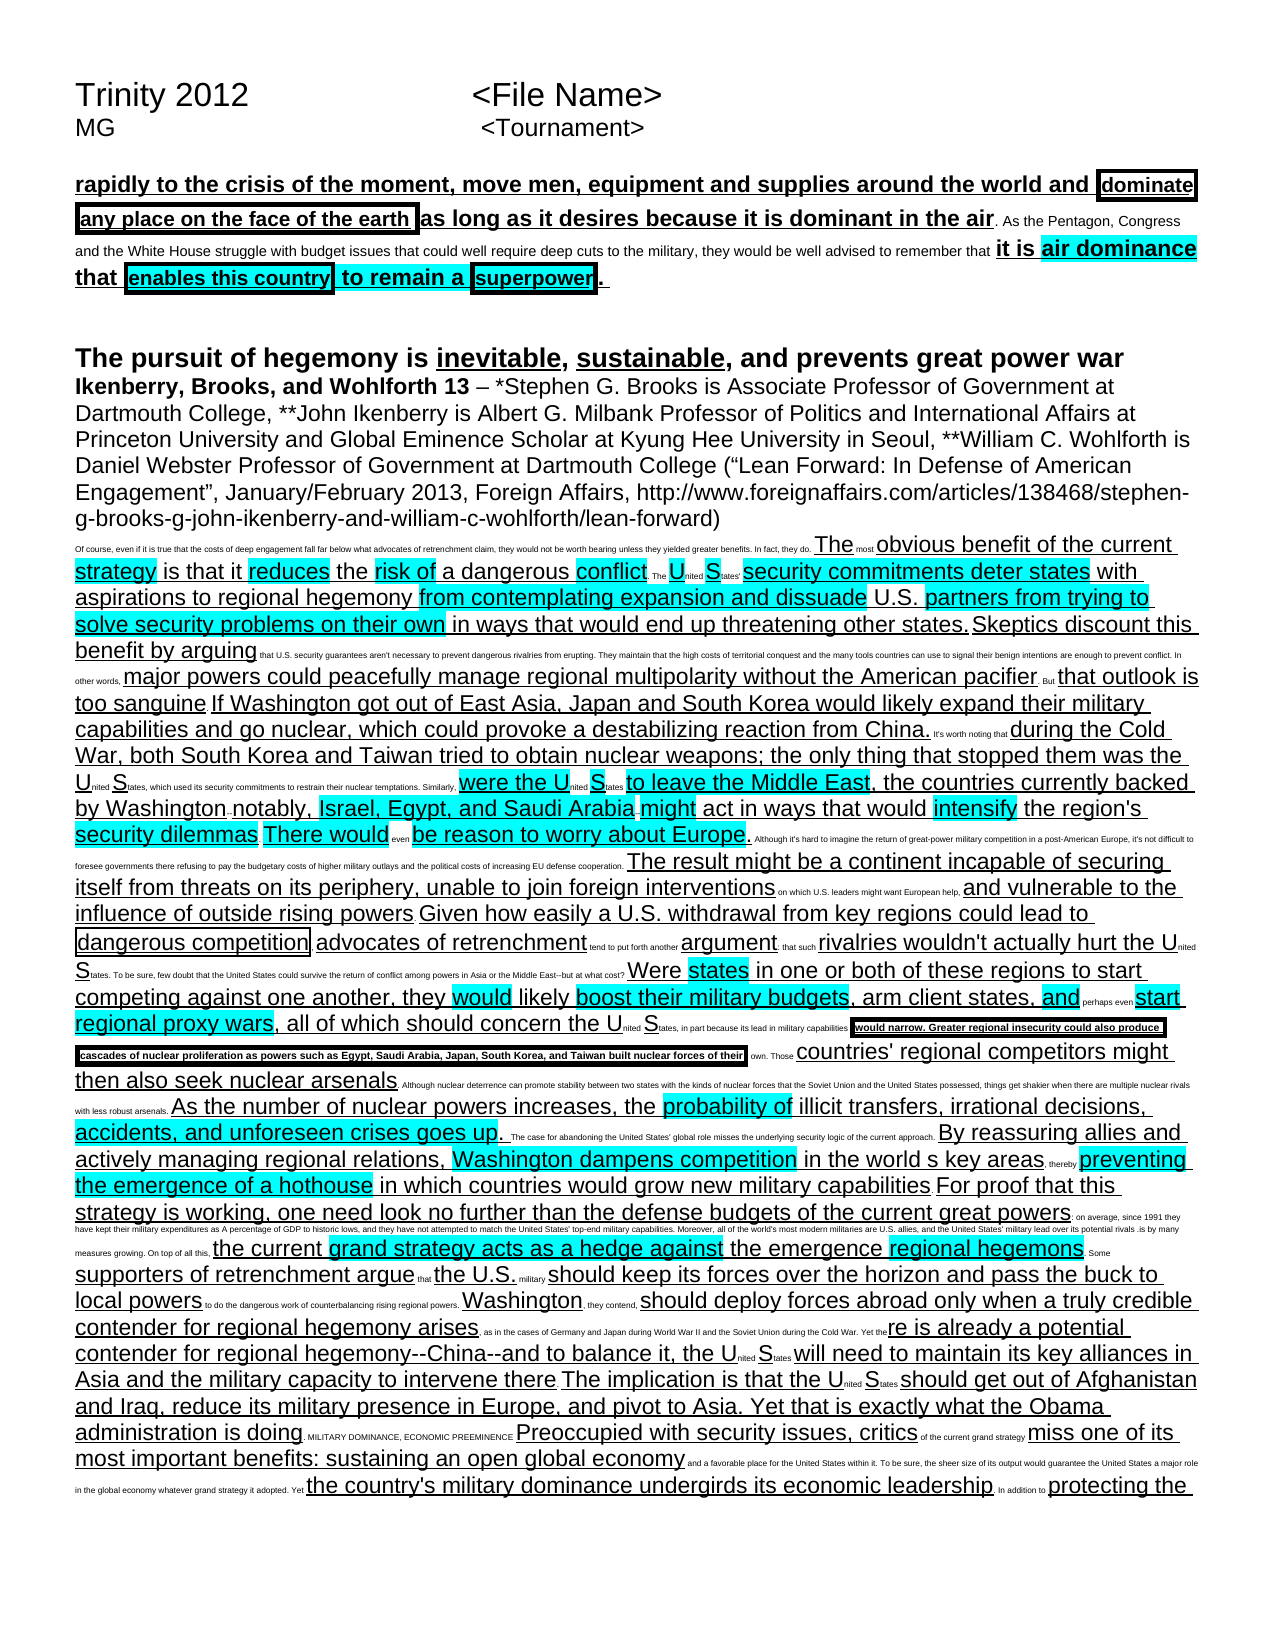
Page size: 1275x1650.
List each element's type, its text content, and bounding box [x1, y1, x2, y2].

text Ikenberry, Brooks, and Wohlforth 13 – *Stephen G. Brooks is Associate Professor of Government at Dartmouth College, **John Ikenberry is Albert G. Milbank Professor of Politics and International Affairs at Princeton University and Global Eminence Scholar at Kyung Hee University in Seoul, **William C. Wohlforth is Daniel Webster Professor of Government at Dartmouth College (“Lean Forward: In Defense of American Engagement”, January/February 2013, Foreign Affairs, http://www.foreignaffairs.com/articles/138468/stephen-g-brooks-g-john-ikenberry-and-william-c-wohlforth/lean-forward) [75, 373, 1200, 531]
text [75, 168, 1200, 295]
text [75, 531, 1200, 1498]
subtitle The pursuit of hegemony is inevitable, sustainable, and prevents great power war [75, 342, 1200, 373]
